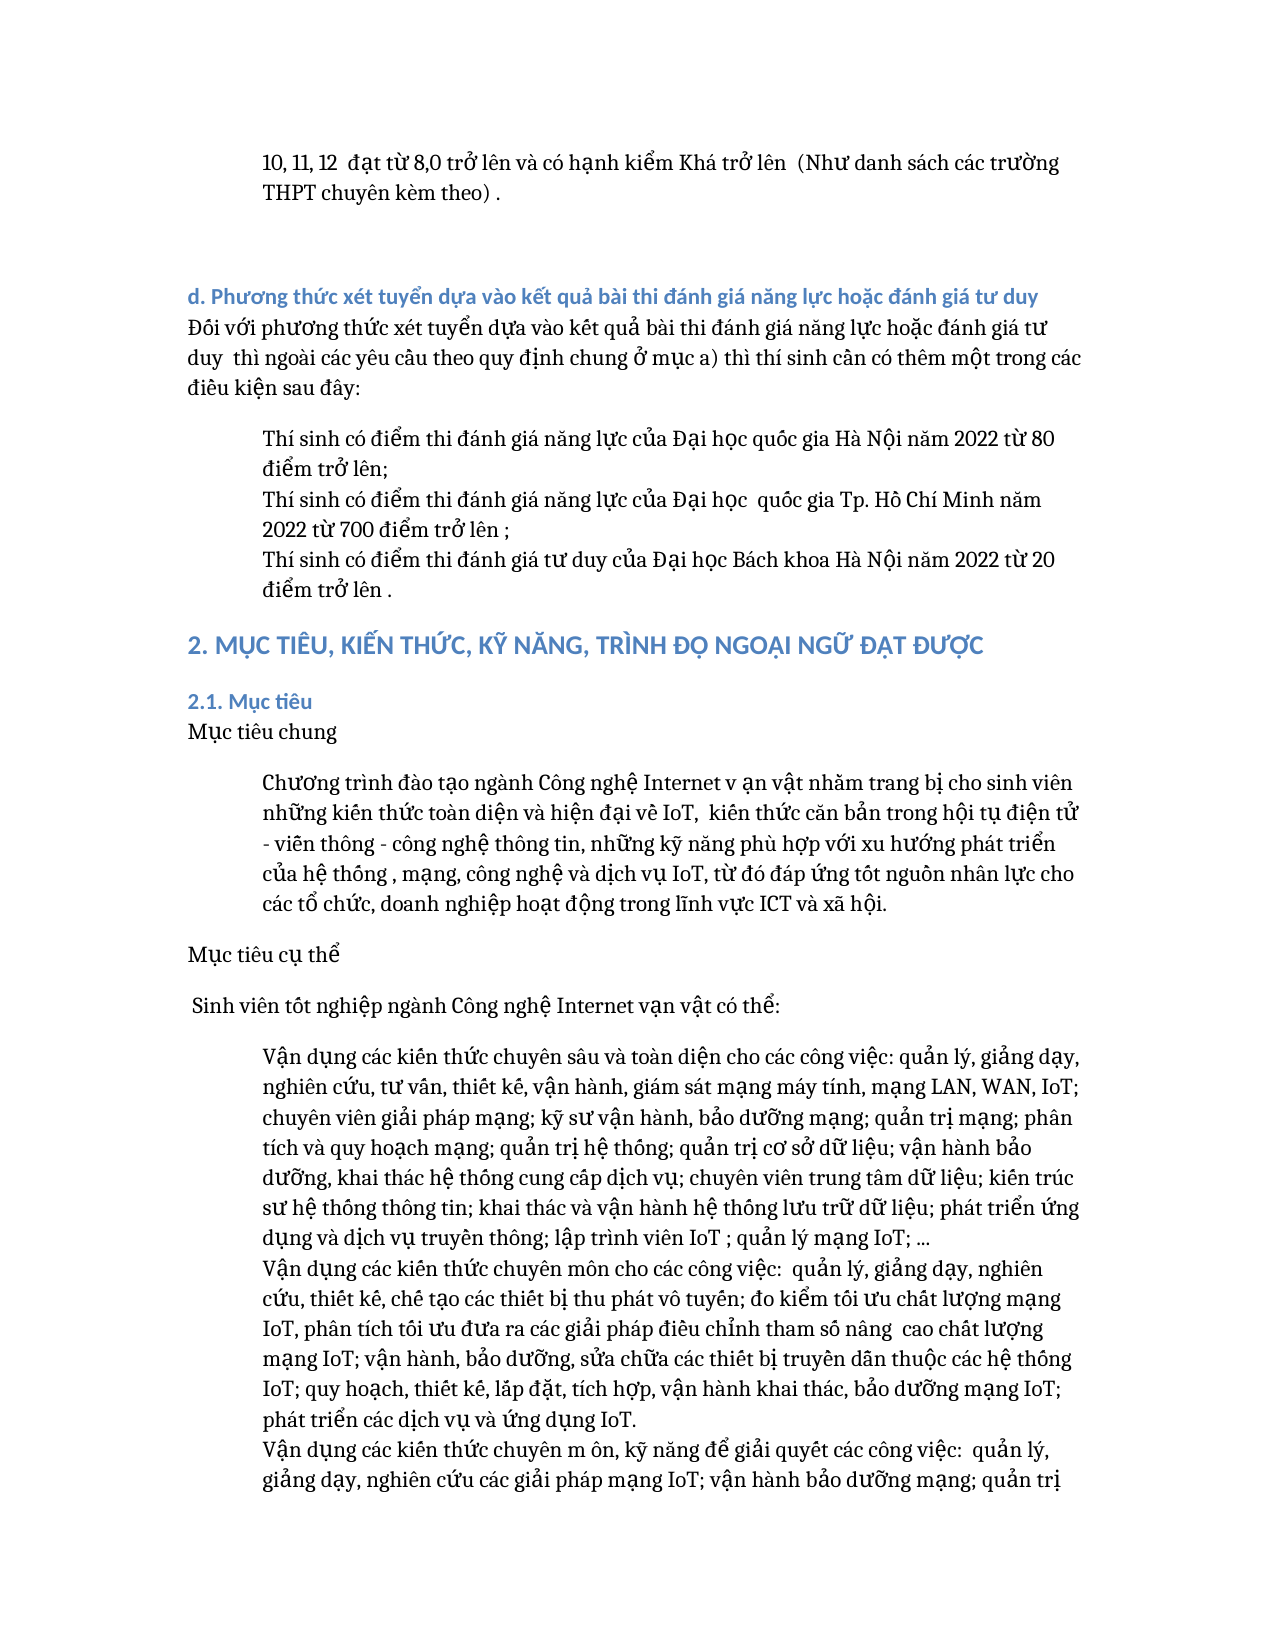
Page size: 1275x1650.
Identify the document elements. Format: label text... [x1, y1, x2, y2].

text Mục tiêu chung [187, 719, 1087, 745]
text Đối với phương thức xét tuyển dựa vào kết quả bài thi đánh giá năng lực hoặc đánh giá tư duy thì ngoài các yêu cầu theo quy định chung ở mục a) thì thí sinh cần có thêm một trong các điều kiện sau đây: [187, 314, 1087, 401]
list Thí sinh có điểm thi đánh giá năng lực của Đại học quốc gia Hà Nội năm 2022 từ 80 điểm trở lên; [262, 426, 1087, 482]
list Thí sinh có điểm thi đánh giá năng lực của Đại học quốc gia Tp. Hồ Chí Minh năm 2022 từ 700 điểm trở lên ; [262, 486, 1087, 543]
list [262, 150, 1087, 207]
subtitle 2. MỤC TIÊU, KIẾN THỨC, KỸ NĂNG, TRÌNH ĐỘ NGOẠI NGỮ ĐẠT ĐƯỢC [187, 628, 1087, 661]
subtitle d. Phương thức xét tuyển dựa vào kết quả bài thi đánh giá năng lực hoặc đánh giá tư duy [187, 282, 1087, 310]
list Thí sinh có điểm thi đánh giá tư duy của Đại học Bách khoa Hà Nội năm 2022 từ 20 điểm trở lên . [262, 547, 1087, 603]
list Vận dụng các kiến thức chuyên môn cho các công việc: quản lý, giảng dạy, nghiên cứu, thiết kế, chế tạo các thiết bị thu phát vô tuyến; đo kiểm tối ưu chất lượng mạng IoT, phân tích tối ưu đưa ra các giải pháp điều chỉnh tham số nâng cao chất lượng mạng IoT; vận hành, bảo dưỡng, sửa chữa các thiết bị truyền dẫn thuộc các hệ thống IoT; quy hoạch, thiết kế, lắp đặt, tích hợp, vận hành khai thác, bảo dưỡng mạng IoT; phát triển các dịch vụ và ứng dụng IoT. [262, 1255, 1087, 1433]
text Mục tiêu cụ thể [187, 942, 1087, 968]
subtitle 2.1. Mục tiêu [187, 687, 1087, 715]
list Chương trình đào tạo ngành Công nghệ Internet v ạn vật nhằm trang bị cho sinh viên những kiến thức toàn diện và hiện đại về IoT, kiến thức căn bản trong hội tụ điện tử - viễn thông - công nghệ thông tin, những kỹ năng phù hợp với xu hướng phát triển của hệ thống , mạng, công nghệ và dịch vụ IoT, từ đó đáp ứng tốt nguồn nhân lực cho các tổ chức, doanh nghiệp hoạt động trong lĩnh vực ICT và xã hội. [262, 770, 1087, 917]
text Sinh viên tốt nghiệp ngành Công nghệ Internet vạn vật có thể: [187, 993, 1087, 1019]
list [262, 1437, 1087, 1493]
list Vận dụng các kiến thức chuyên sâu và toàn diện cho các công việc: quản lý, giảng dạy, nghiên cứu, tư vấn, thiết kế, vận hành, giám sát mạng máy tính, mạng LAN, WAN, IoT; chuyên viên giải pháp mạng; kỹ sư vận hành, bảo dưỡng mạng; quản trị mạng; phân tích và quy hoạch mạng; quản trị hệ thống; quản trị cơ sở dữ liệu; vận hành bảo dưỡng, khai thác hệ thống cung cấp dịch vụ; chuyên viên trung tâm dữ liệu; kiến trúc sư hệ thống thông tin; khai thác và vận hành hệ thống lưu trữ dữ liệu; phát triển ứng dụng và dịch vụ truyền thông; lập trình viên IoT ; quản lý mạng IoT; ... [262, 1044, 1087, 1252]
